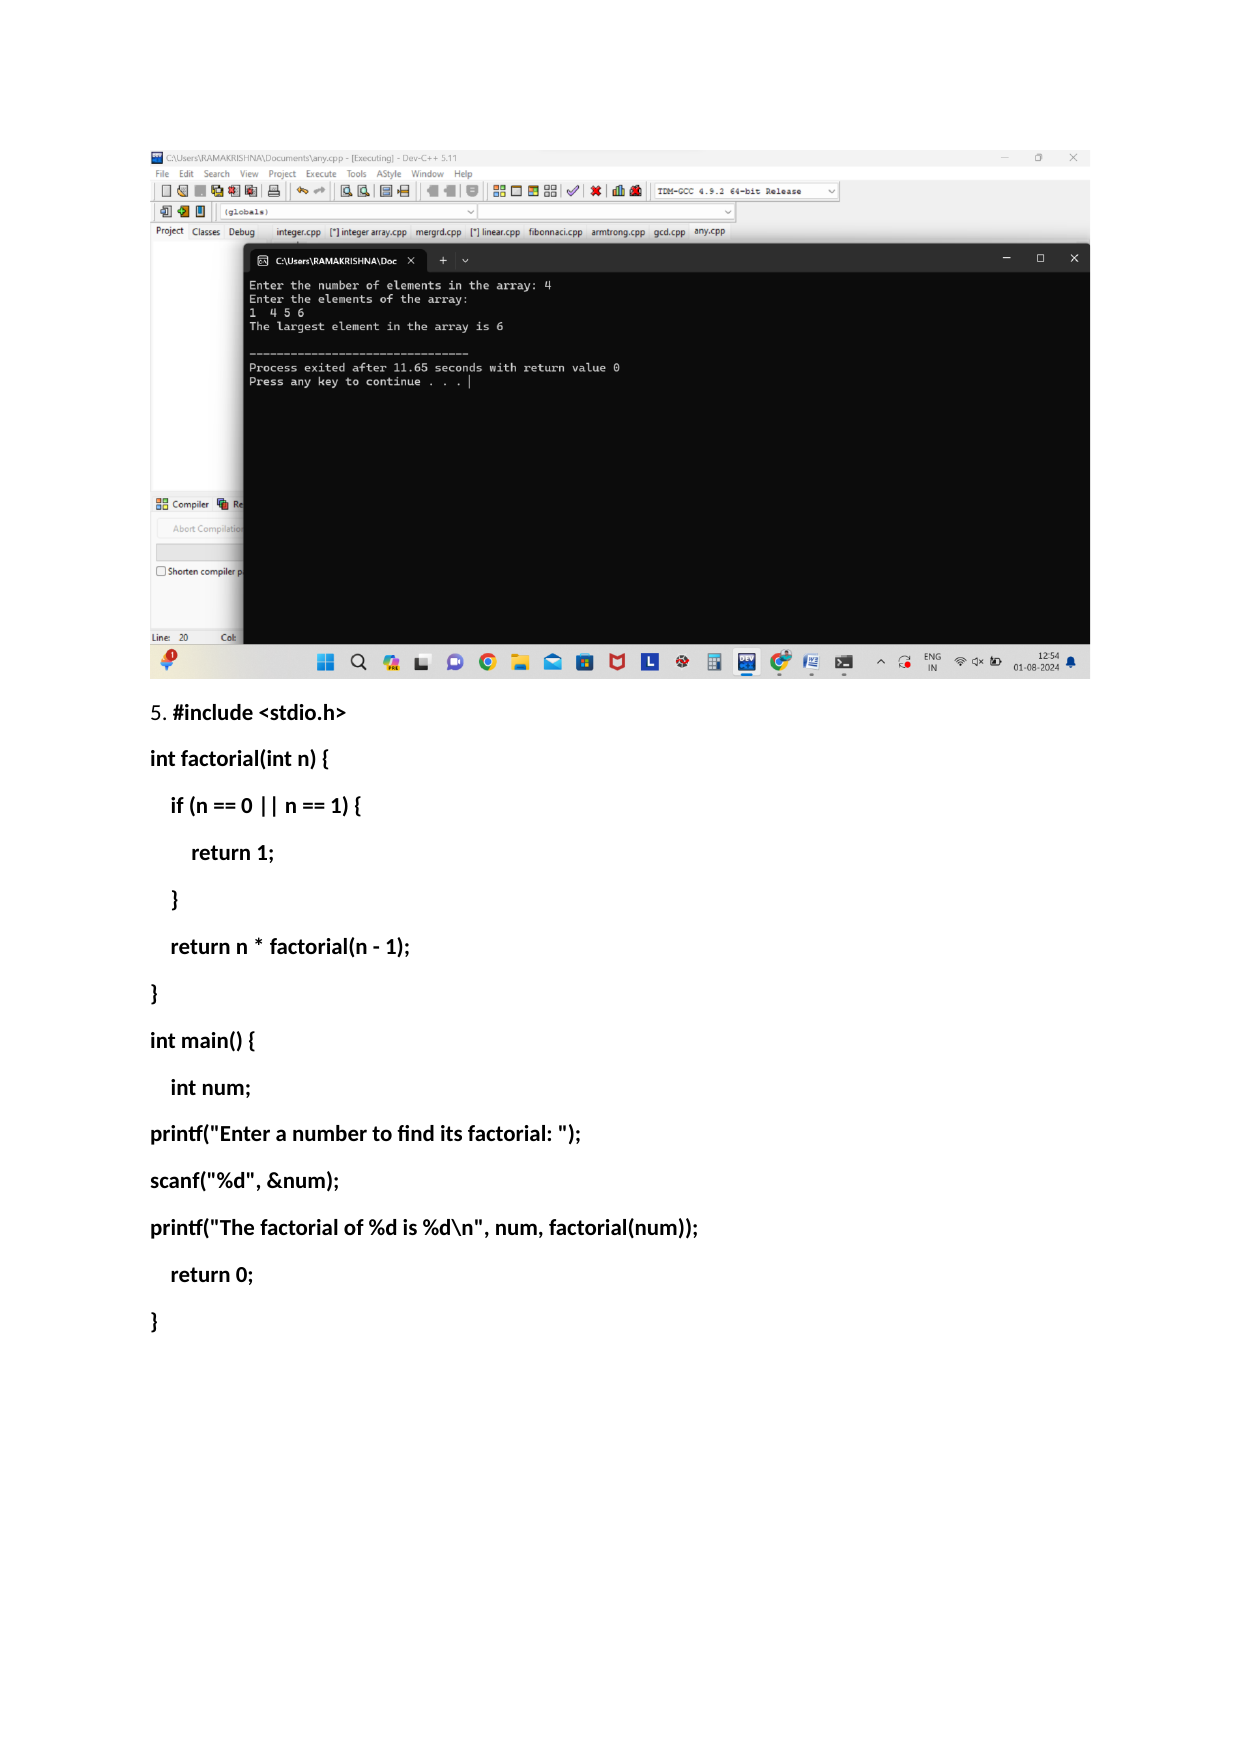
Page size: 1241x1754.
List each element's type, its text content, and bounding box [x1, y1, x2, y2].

picture [150, 150, 1091, 679]
text int num; [150, 1073, 1090, 1101]
text return n * factorial(n - 1); [150, 932, 1090, 960]
text } [150, 979, 1090, 1007]
text } [150, 885, 1090, 913]
text int main() { [150, 1026, 1090, 1054]
text } [150, 1307, 1090, 1335]
text if (n == 0 || n == 1) { [150, 791, 1090, 819]
text return 1; [150, 838, 1090, 866]
text int factorial(int n) { [150, 744, 1090, 773]
text 5. #include <stdio.h> [150, 698, 1090, 726]
text return 0; [150, 1260, 1090, 1288]
text printf("The factorial of %d is %d\n", num, factorial(num)); [150, 1213, 1090, 1241]
text printf("Enter a number to find its factorial: "); [150, 1119, 1090, 1148]
text scanf("%d", &num); [150, 1166, 1090, 1194]
